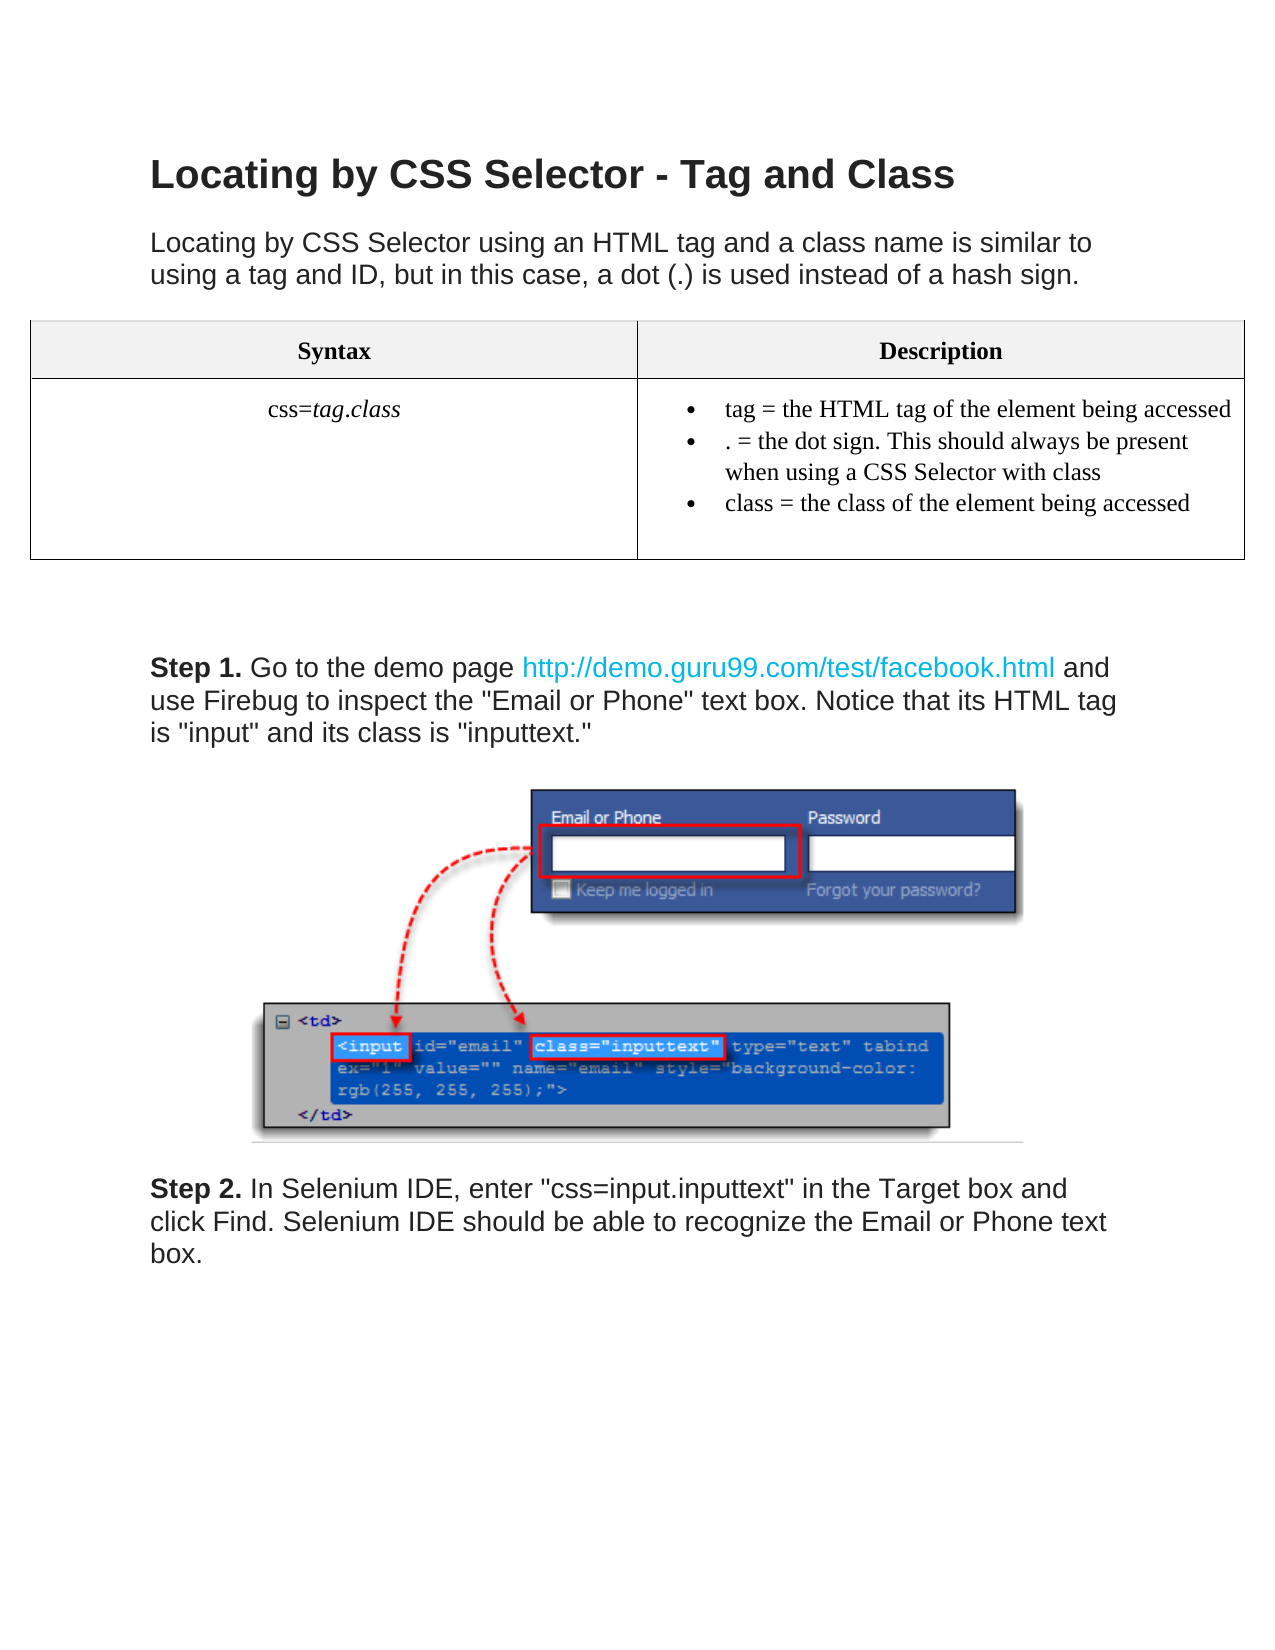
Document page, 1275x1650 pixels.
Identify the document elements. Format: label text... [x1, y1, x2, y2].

table_header Syntax [31, 322, 637, 378]
table_cell tag = the HTML tag of the element being accessed . = the dot sign. This should always be present when using a CSS Selector with class class = the class of the element being accessed [638, 379, 1244, 559]
text Locating by CSS Selector using an HTML tag and a class name is similar to using a tag and ID, but in this case, a dot (.) is used instead of a hash sign. [150, 226, 1125, 291]
text Locating by CSS Selector - Tag and Class [150, 150, 1125, 197]
text Step 1. Go to the demo page http://demo.guru99.com/test/facebook.html and use Firebug to inspect the "Email or Phone" text box. Notice that its HTML tag is "input" and its class is "inputtext." [150, 651, 1125, 748]
table_header Description [638, 322, 1244, 378]
text Step 2. In Selenium IDE, enter "css=input.inputtext" in the Target box and click Find. Selenium IDE should be able to recognize the Email or Phone text box. [150, 1172, 1125, 1269]
table_cell css=tag.class [31, 379, 637, 559]
picture [251, 777, 1024, 1144]
